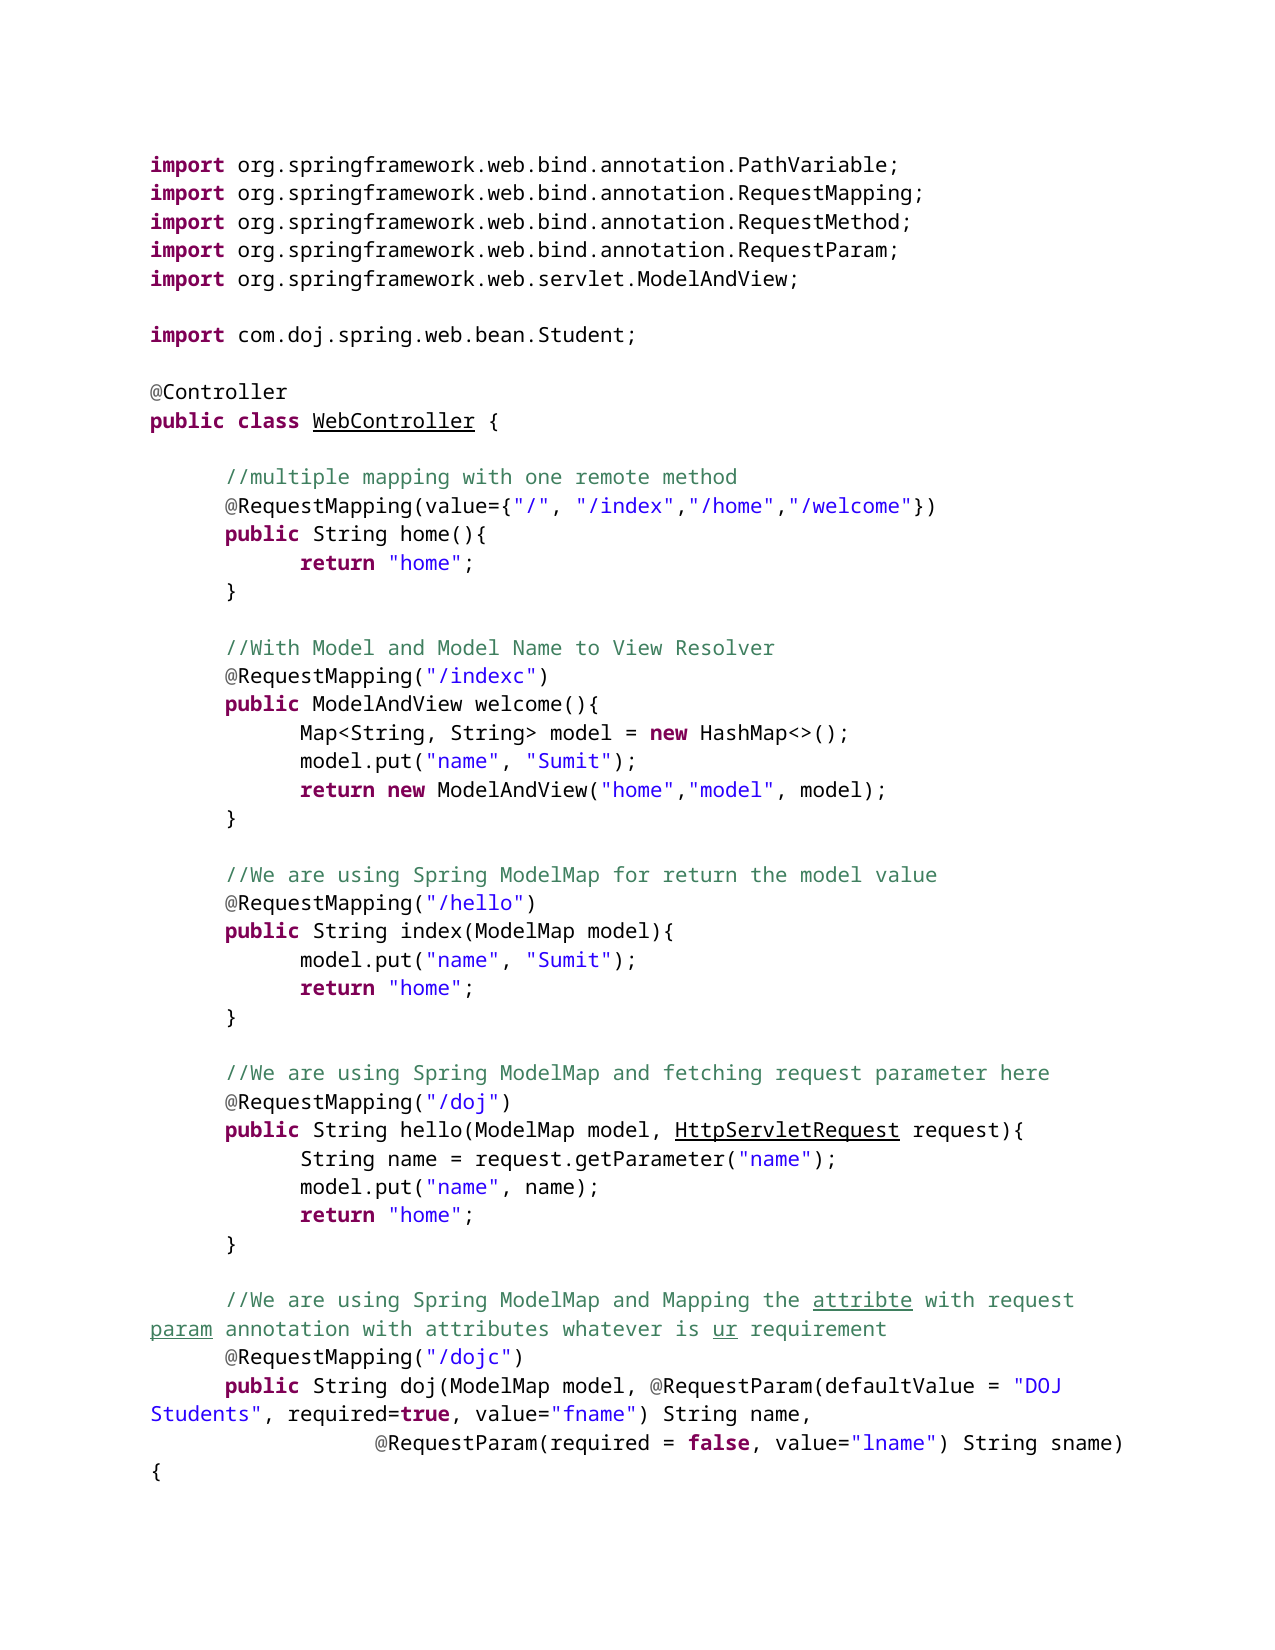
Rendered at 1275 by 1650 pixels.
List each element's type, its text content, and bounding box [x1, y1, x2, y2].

text public String doj(ModelMap model, @RequestParam(defaultValue = "DOJ Students", required=true, value="fname") String name, [150, 1371, 1125, 1428]
text @RequestParam(required = false, value="lname") String sname){ [150, 1428, 1125, 1484]
text public String hello(ModelMap model, HttpServletRequest request){ [150, 1115, 1125, 1144]
text return new ModelAndView("home","model", model); [150, 775, 1125, 803]
text //With Model and Model Name to View Resolver [150, 633, 1125, 661]
text public String home(){ [150, 519, 1125, 548]
text return "home"; [150, 548, 1125, 576]
text String name = request.getParameter("name"); [150, 1144, 1125, 1172]
text return "home"; [150, 973, 1125, 1002]
text model.put("name", "Sumit"); [150, 945, 1125, 973]
text public ModelAndView welcome(){ [150, 689, 1125, 718]
text } [150, 1229, 1125, 1257]
text Map<String, String> model = new HashMap<>(); [150, 718, 1125, 746]
text @RequestMapping("/dojc") [150, 1342, 1125, 1371]
text } [150, 576, 1125, 604]
text model.put("name", name); [150, 1172, 1125, 1201]
text public String index(ModelMap model){ [150, 917, 1125, 945]
text return "home"; [150, 1201, 1125, 1229]
text import com.doj.spring.web.bean.Student; [150, 321, 1125, 349]
text model.put("name", "Sumit"); [150, 746, 1125, 775]
text import org.springframework.web.bind.annotation.RequestParam; [150, 235, 1125, 264]
text //multiple mapping with one remote method [150, 462, 1125, 491]
text //We are using Spring ModelMap and Mapping the attribte with request param annotation with attributes whatever is ur requirement [150, 1285, 1125, 1342]
text } [150, 803, 1125, 832]
text import org.springframework.web.servlet.ModelAndView; [150, 264, 1125, 292]
text //We are using Spring ModelMap for return the model value [150, 860, 1125, 888]
text import org.springframework.web.bind.annotation.RequestMethod; [150, 207, 1125, 235]
text @RequestMapping("/doj") [150, 1087, 1125, 1115]
text @RequestMapping("/hello") [150, 888, 1125, 917]
text //We are using Spring ModelMap and fetching request parameter here [150, 1058, 1125, 1087]
text public class WebController { [150, 406, 1125, 434]
text @RequestMapping("/indexc") [150, 661, 1125, 689]
text } [150, 1002, 1125, 1030]
text @RequestMapping(value={"/", "/index","/home","/welcome"}) [150, 491, 1125, 519]
text import org.springframework.web.bind.annotation.PathVariable; [150, 150, 1125, 178]
text @Controller [150, 377, 1125, 406]
text import org.springframework.web.bind.annotation.RequestMapping; [150, 178, 1125, 207]
